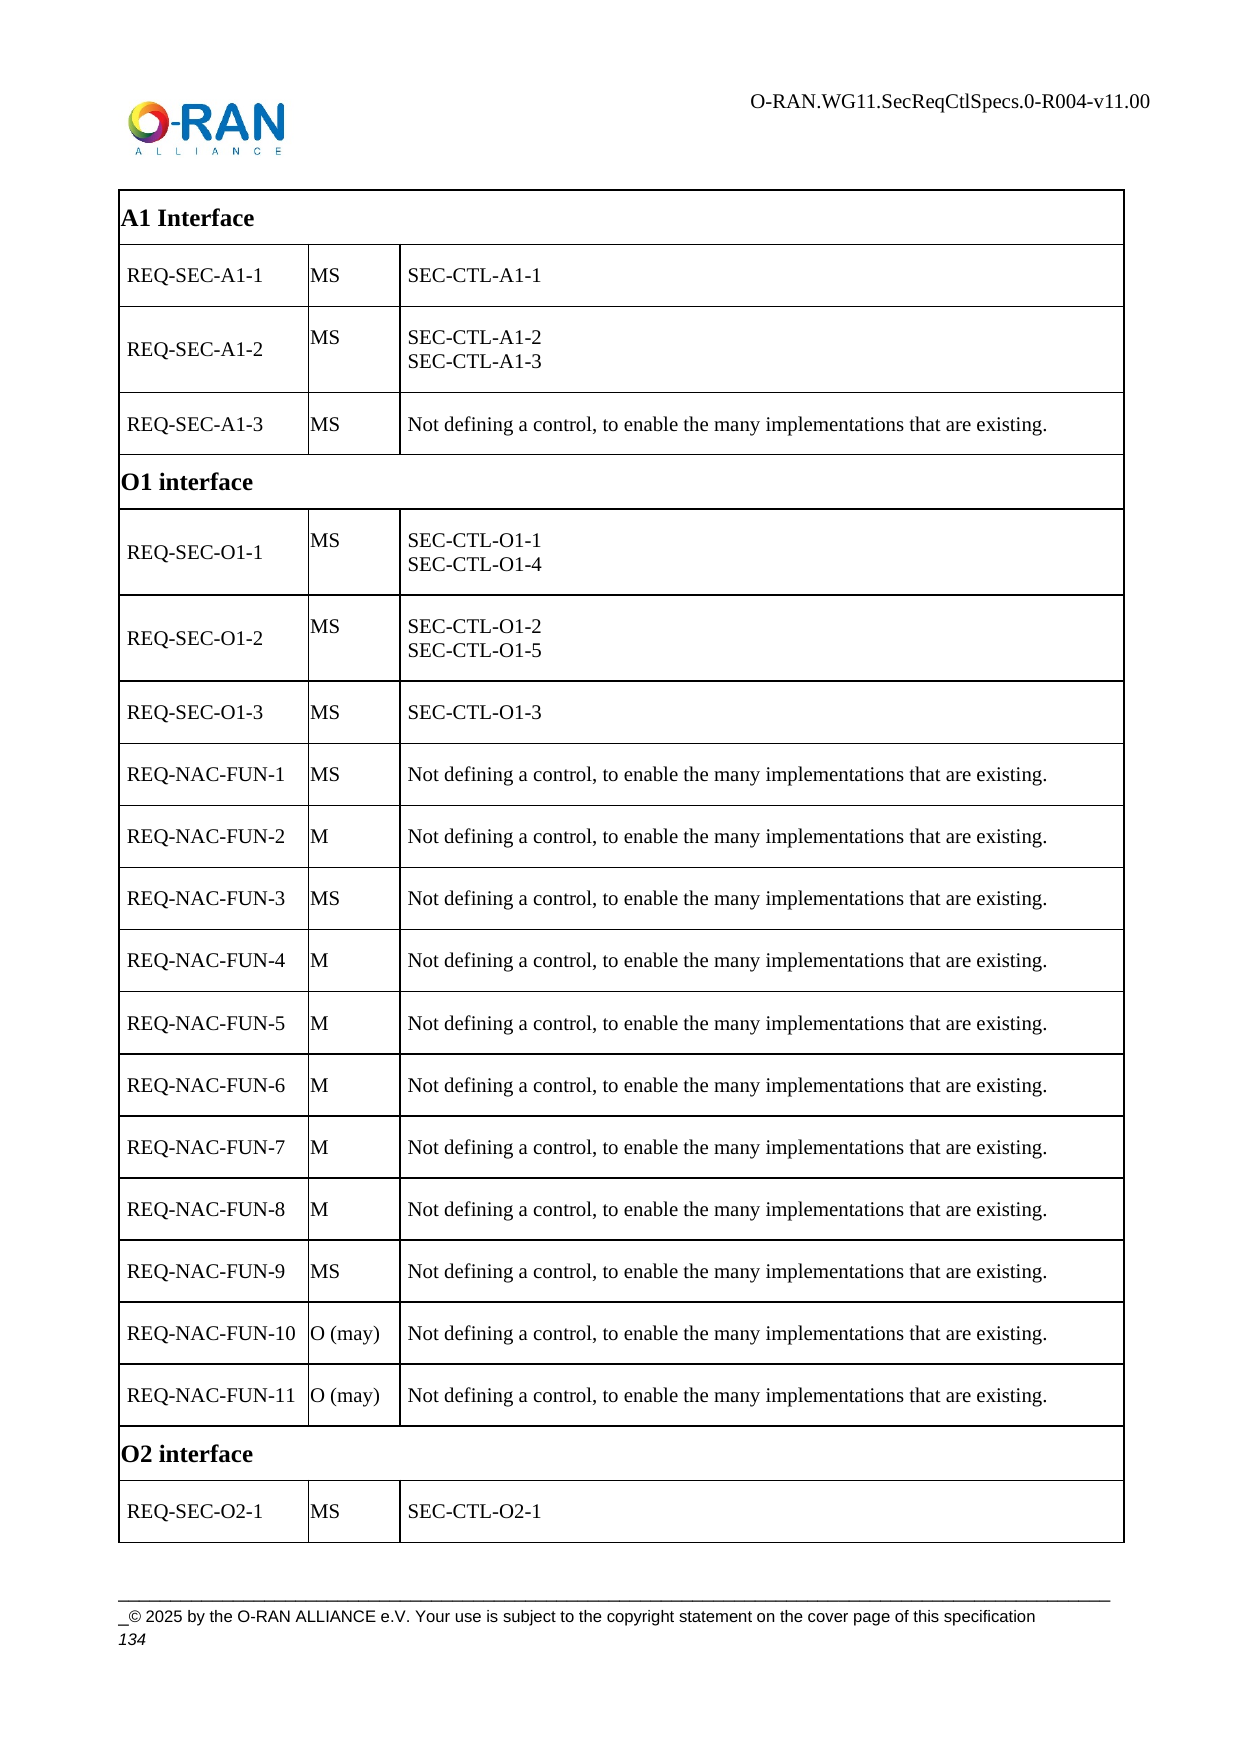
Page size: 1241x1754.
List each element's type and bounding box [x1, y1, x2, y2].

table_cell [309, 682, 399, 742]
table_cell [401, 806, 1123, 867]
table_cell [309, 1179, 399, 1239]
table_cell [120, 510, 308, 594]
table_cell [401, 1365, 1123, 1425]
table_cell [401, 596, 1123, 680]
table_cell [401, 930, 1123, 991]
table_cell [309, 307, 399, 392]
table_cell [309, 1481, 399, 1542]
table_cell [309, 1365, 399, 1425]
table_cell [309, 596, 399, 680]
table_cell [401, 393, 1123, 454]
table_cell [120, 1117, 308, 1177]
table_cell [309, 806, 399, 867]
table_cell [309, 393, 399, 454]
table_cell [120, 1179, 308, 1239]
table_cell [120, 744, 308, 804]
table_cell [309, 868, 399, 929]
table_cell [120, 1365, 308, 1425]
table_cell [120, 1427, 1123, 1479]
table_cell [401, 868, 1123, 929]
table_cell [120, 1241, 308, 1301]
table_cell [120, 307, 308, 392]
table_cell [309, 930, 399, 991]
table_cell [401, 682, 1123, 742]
picture [118, 88, 298, 166]
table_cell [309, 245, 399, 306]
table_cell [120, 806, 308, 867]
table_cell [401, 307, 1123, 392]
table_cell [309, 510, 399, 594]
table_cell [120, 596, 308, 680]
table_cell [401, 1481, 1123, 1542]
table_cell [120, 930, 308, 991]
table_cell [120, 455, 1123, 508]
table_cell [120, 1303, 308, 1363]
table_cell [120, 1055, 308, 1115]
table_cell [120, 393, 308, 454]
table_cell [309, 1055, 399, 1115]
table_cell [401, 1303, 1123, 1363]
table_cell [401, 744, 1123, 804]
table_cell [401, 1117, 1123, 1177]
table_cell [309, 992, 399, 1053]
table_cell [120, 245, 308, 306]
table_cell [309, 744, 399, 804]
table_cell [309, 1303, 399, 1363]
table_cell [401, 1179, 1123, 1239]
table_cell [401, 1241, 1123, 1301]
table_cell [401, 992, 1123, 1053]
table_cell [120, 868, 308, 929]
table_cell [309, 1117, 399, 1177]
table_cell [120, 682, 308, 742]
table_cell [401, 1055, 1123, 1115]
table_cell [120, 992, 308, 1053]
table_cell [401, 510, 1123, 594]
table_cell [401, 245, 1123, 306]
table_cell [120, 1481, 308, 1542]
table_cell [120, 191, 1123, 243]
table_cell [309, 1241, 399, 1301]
